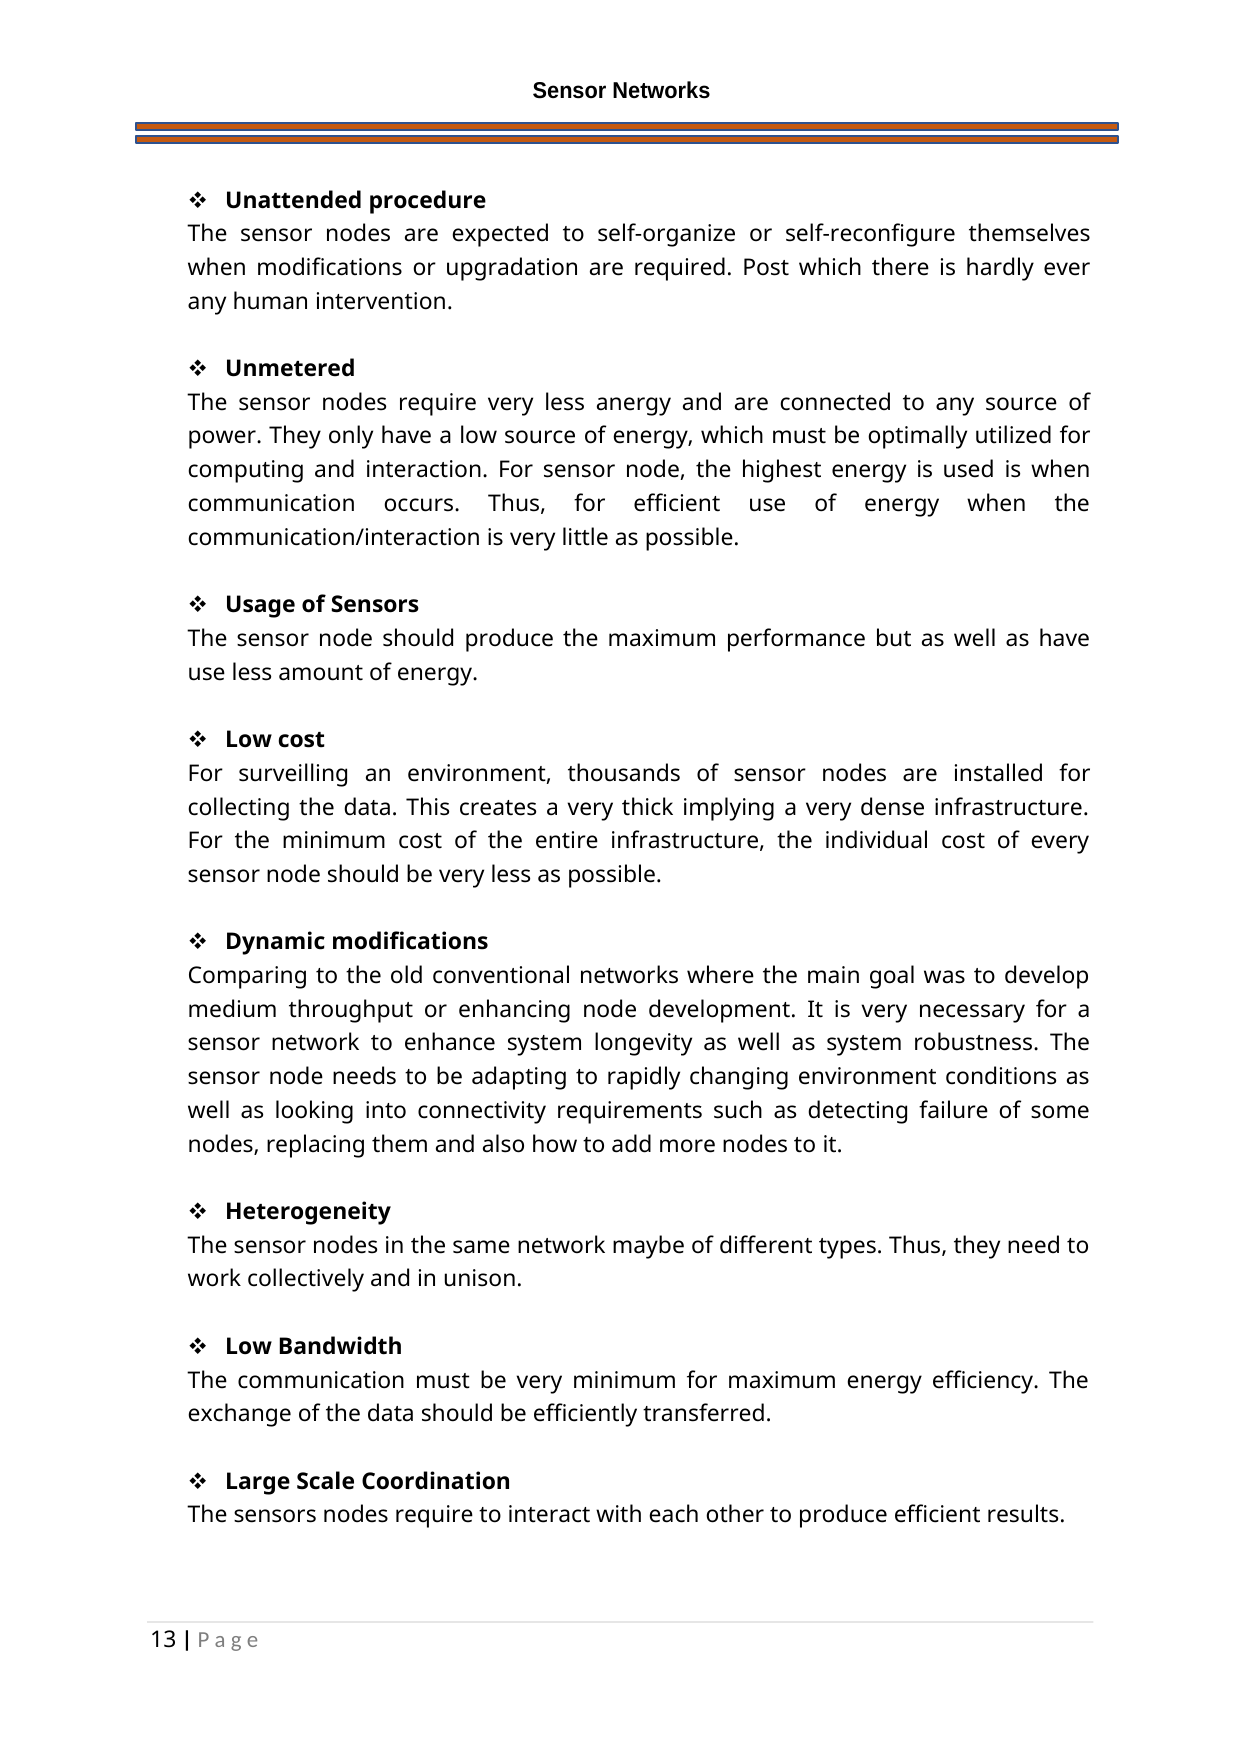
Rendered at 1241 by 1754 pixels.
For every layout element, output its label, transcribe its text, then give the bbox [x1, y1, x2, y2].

text For surveilling an environment, thousands of sensor nodes are installed for collecting the data. This creates a very thick implying a very dense infrastructure. For the minimum cost of the entire infrastructure, the individual cost of every sensor node should be very less as possible. [187, 757, 1090, 889]
text The sensor nodes require very less anergy and are connected to any source of power. They only have a low source of energy, which must be optimally utilized for computing and interaction. For sensor node, the highest energy is used is when communication occurs. Thus, for efficient use of energy when the communication/interaction is very little as possible. [187, 386, 1091, 552]
text Comparing to the old conventional networks where the main goal was to develop medium throughput or enhancing node development. It is very necessary for a sensor network to enhance system longevity as well as system robustness. The sensor node needs to be adapting to rapidly changing environment conditions as well as looking into connectivity requirements such as detecting failure of some nodes, replacing them and also how to add more nodes to it. [187, 959, 1091, 1159]
subtitle Dynamic modifications [187, 925, 1163, 956]
text The sensor nodes in the same network maybe of different types. Thus, they need to work collectively and in unison. [187, 1229, 1090, 1294]
text The communication must be very minimum for maximum energy efficiency. The exchange of the data should be efficiently transferred. [187, 1363, 1090, 1428]
subtitle Heterogeneity [187, 1195, 1163, 1226]
subtitle Unattended procedure [187, 183, 1163, 215]
subtitle Low cost [187, 723, 1163, 754]
text The sensors nodes require to interact with each other to produce efficient results. [187, 1498, 1163, 1530]
subtitle Usage of Sensors [187, 588, 1163, 619]
text The sensor nodes are expected to self-organize or self-reconfigure themselves when modifications or upgradation are required. Post which there is hardly ever any human intervention. [187, 217, 1091, 316]
subtitle Low Bandwidth [187, 1330, 1163, 1361]
text The sensor node should produce the maximum performance but as well as have use less amount of energy. [187, 622, 1090, 687]
subtitle Unmetered [187, 352, 1163, 383]
subtitle Large Scale Coordination [187, 1465, 1163, 1496]
